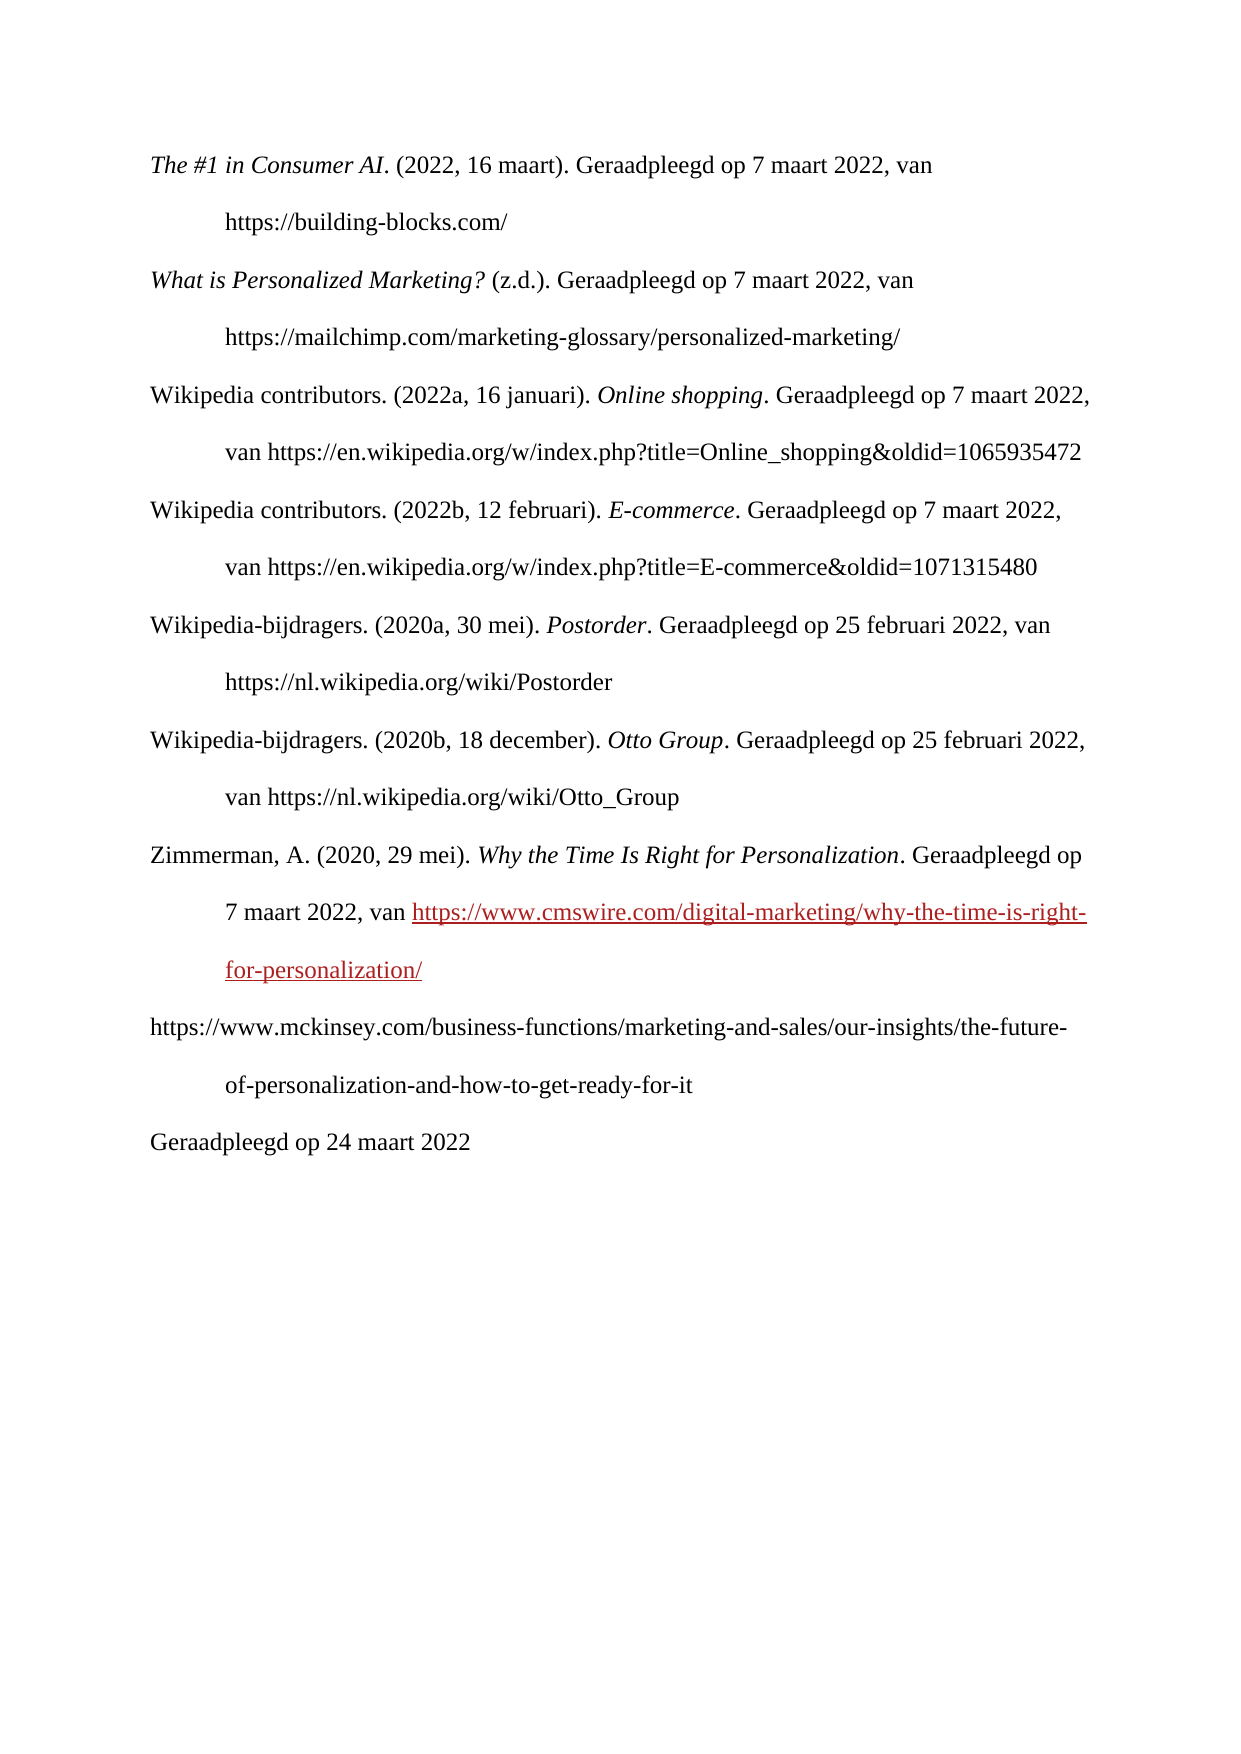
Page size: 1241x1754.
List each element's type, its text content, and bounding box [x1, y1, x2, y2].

text Wikipedia-bijdragers. (2020b, 18 december). Otto Group. Geraadpleegd op 25 februari 2022, van https://nl.wikipedia.org/wiki/Otto_Group [150, 725, 1090, 811]
text Wikipedia contributors. (2022a, 16 januari). Online shopping. Geraadpleegd op 7 maart 2022, van https://en.wikipedia.org/w/index.php?title=Online_shopping&oldid=1065935472 [150, 380, 1090, 466]
text Wikipedia-bijdragers. (2020a, 30 mei). Postorder. Geraadpleegd op 25 februari 2022, van https://nl.wikipedia.org/wiki/Postorder [150, 610, 1090, 696]
text What is Personalized Marketing? (z.d.). Geraadpleegd op 7 maart 2022, van https://mailchimp.com/marketing-glossary/personalized-marketing/ [150, 265, 1090, 351]
text https://www.mckinsey.com/business-functions/marketing-and-sales/our-insights/the-future-of-personalization-and-how-to-get-ready-for-it [150, 1012, 1090, 1099]
text Wikipedia contributors. (2022b, 12 februari). E-commerce. Geraadpleegd op 7 maart 2022, van https://en.wikipedia.org/w/index.php?title=E-commerce&oldid=1071315480 [150, 495, 1090, 581]
text Geraadpleegd op 24 maart 2022 [150, 1127, 1090, 1156]
text The #1 in Consumer AI. (2022, 16 maart). Geraadpleegd op 7 maart 2022, van https://building-blocks.com/ [150, 150, 1090, 236]
text Zimmerman, A. (2020, 29 mei). Why the Time Is Right for Personalization. Geraadpleegd op 7 maart 2022, van https://www.cmswire.com/digital-marketing/why-the-time-is-right-for-personalization/ [150, 840, 1090, 984]
